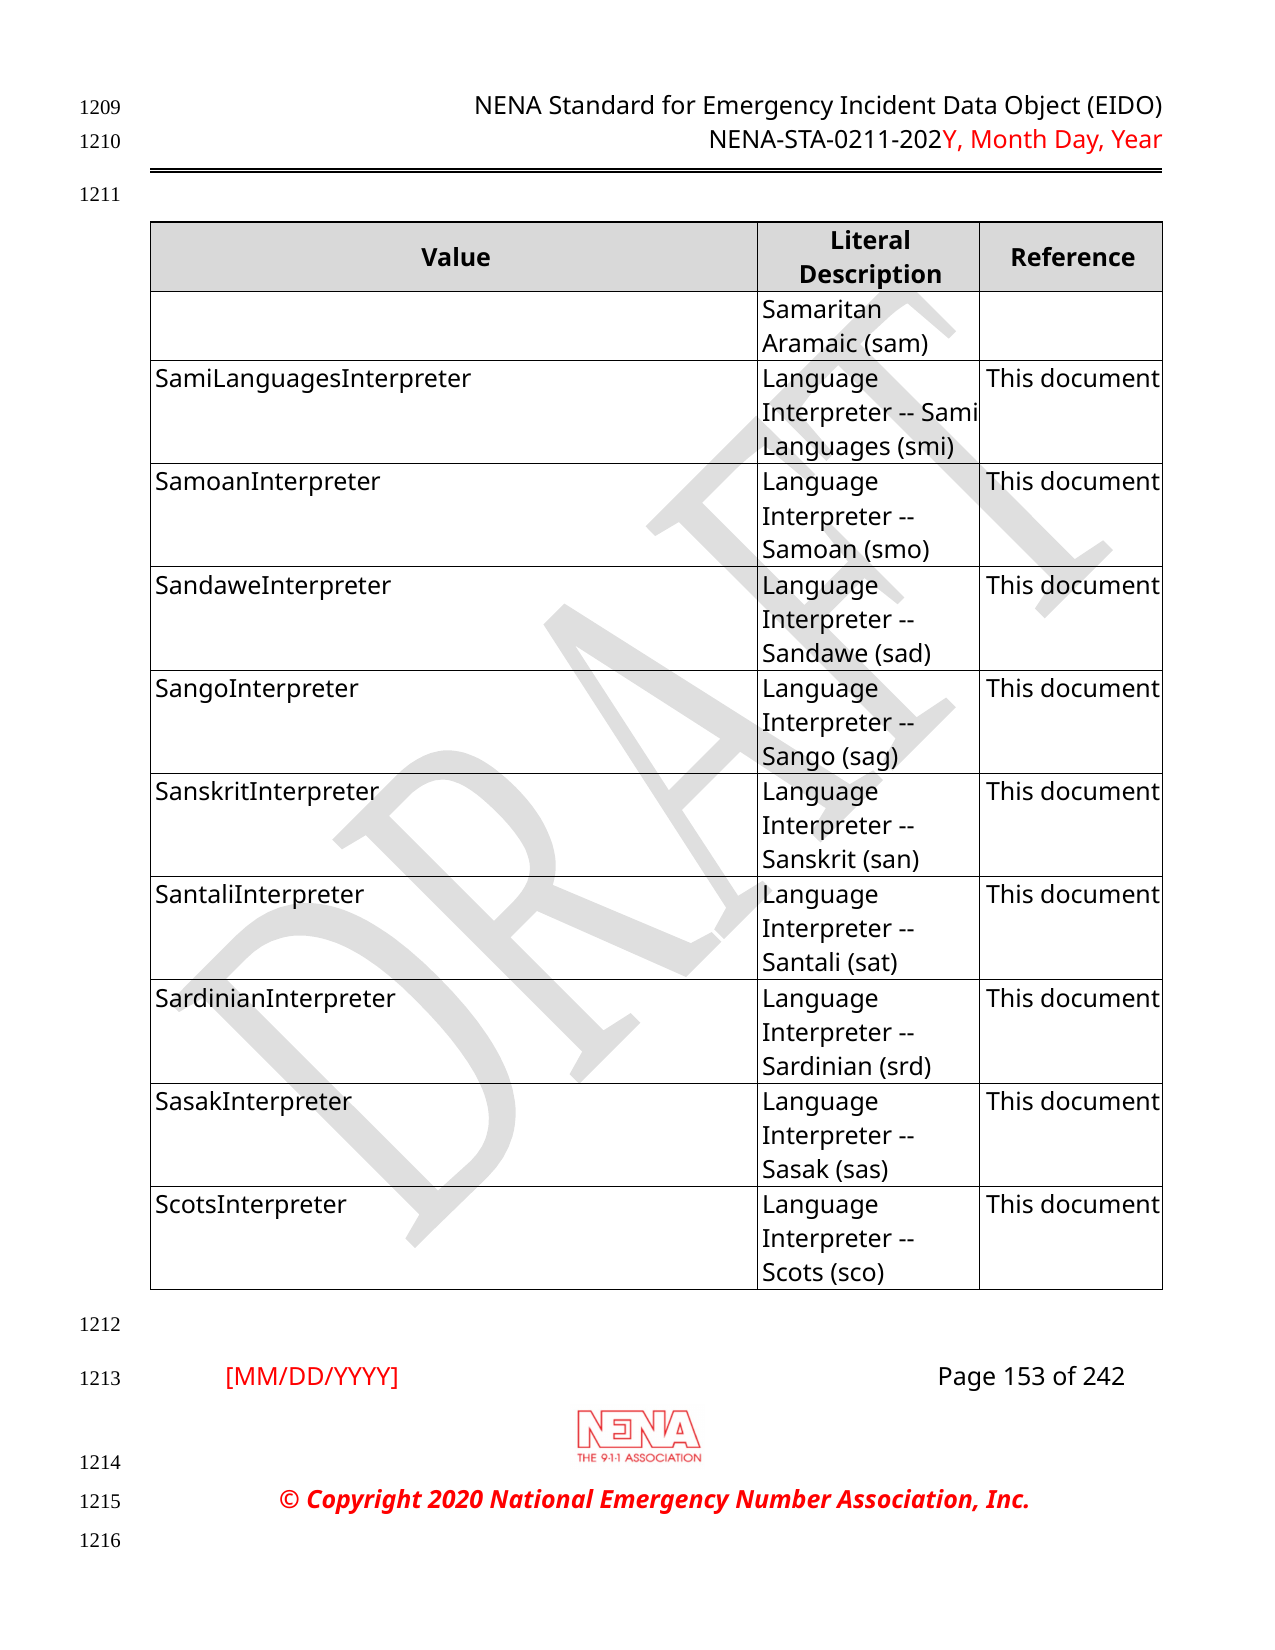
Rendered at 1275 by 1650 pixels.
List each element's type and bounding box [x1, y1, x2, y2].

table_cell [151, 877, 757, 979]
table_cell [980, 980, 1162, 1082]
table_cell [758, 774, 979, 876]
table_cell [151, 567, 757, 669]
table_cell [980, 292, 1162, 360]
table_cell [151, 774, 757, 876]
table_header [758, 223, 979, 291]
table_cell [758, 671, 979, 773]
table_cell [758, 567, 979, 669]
picture [569, 1404, 706, 1470]
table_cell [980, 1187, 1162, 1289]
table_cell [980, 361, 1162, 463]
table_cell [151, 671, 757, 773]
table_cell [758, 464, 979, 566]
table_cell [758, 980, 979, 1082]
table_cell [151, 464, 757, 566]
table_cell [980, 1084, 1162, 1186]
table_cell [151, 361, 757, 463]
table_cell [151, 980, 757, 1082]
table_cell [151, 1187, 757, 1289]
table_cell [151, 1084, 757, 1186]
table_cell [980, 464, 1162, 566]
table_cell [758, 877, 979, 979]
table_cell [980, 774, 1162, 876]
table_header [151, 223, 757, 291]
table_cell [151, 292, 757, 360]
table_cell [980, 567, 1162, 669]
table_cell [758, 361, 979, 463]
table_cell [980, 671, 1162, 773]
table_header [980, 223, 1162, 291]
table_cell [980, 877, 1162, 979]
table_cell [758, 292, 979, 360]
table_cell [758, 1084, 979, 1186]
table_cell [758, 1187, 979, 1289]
